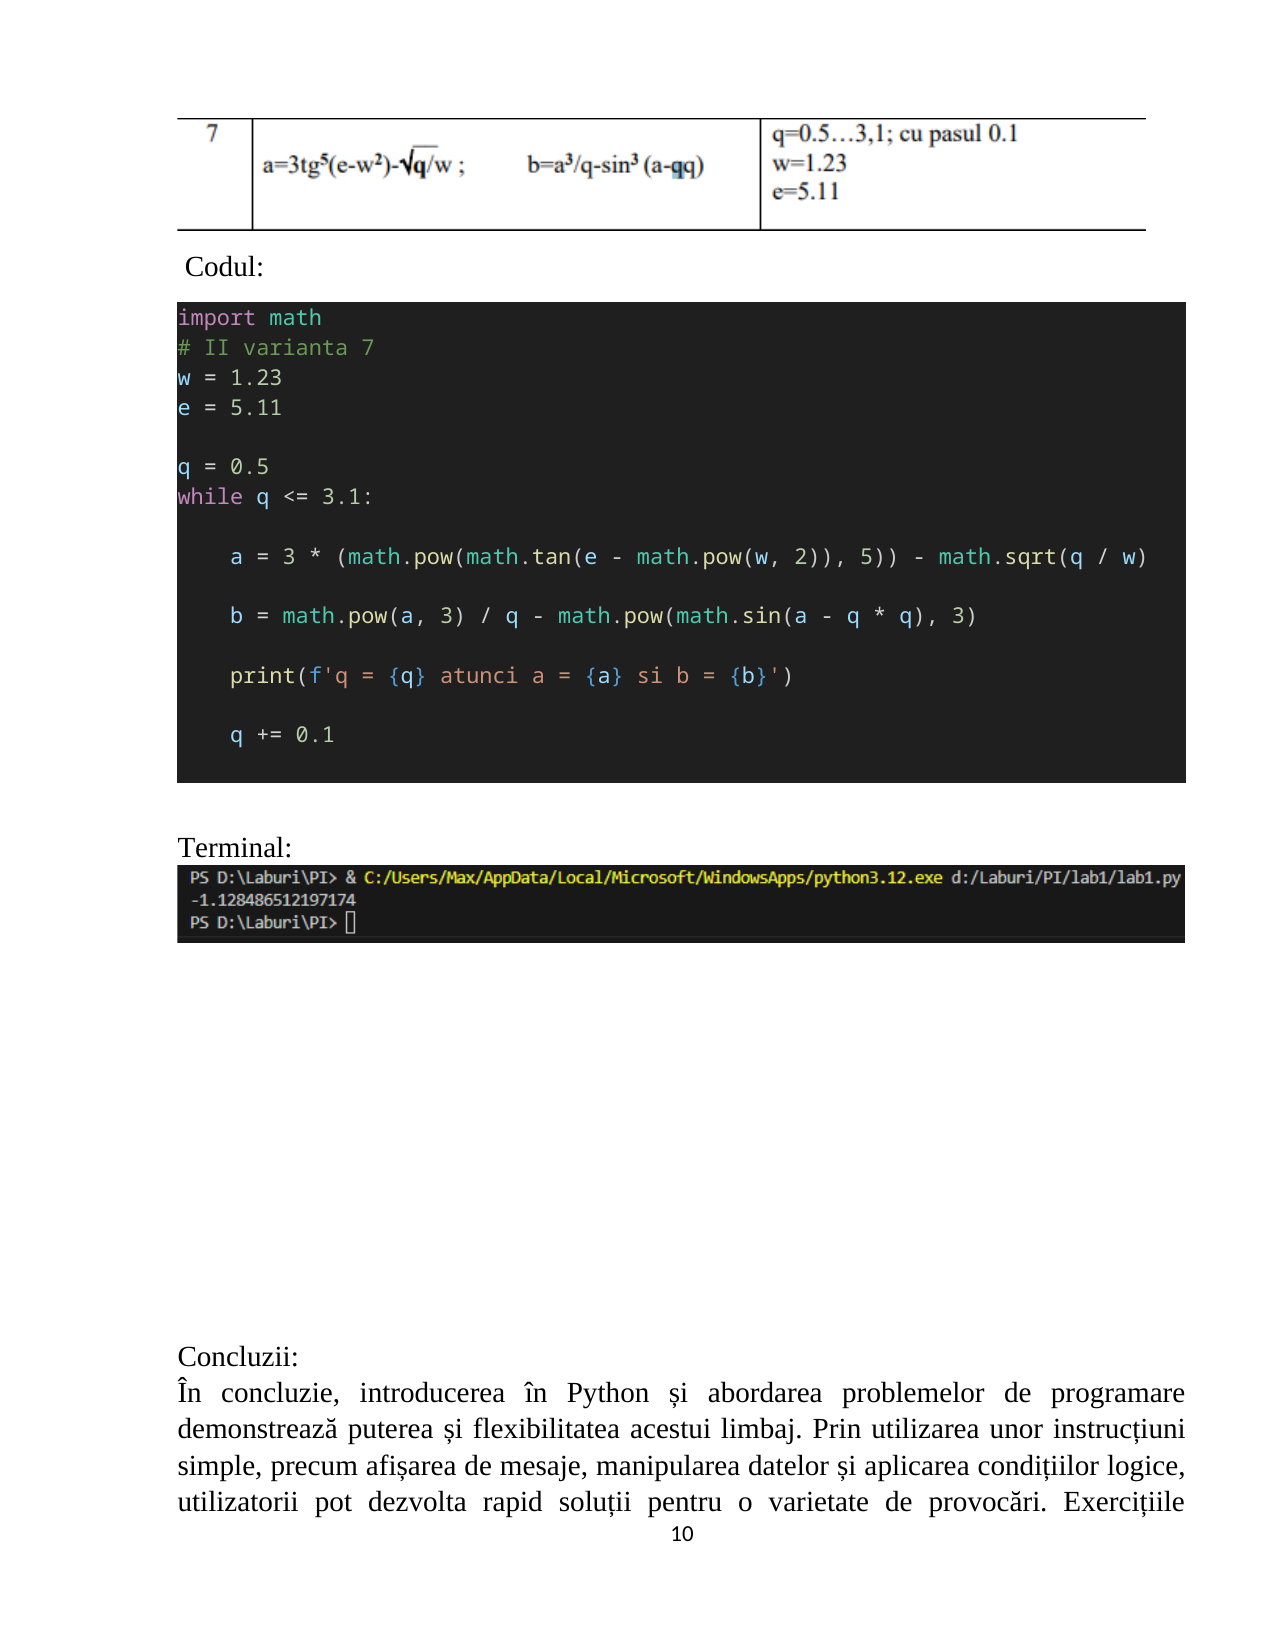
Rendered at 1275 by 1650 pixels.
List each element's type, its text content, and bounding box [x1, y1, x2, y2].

text # II varianta 7 [177, 332, 1186, 362]
text Codul: [177, 249, 1186, 283]
text w = 1.23 [177, 362, 1186, 392]
text print(f'q = {q} atunci a = {a} si b = {b}') [177, 660, 1186, 689]
text import math [177, 302, 1186, 332]
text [177, 1375, 1186, 1517]
picture [177, 865, 1185, 943]
text a = 3 * (math.pow(math.tan(e - math.pow(w, 2)), 5)) - math.sqrt(q / w) [177, 541, 1186, 570]
text e = 5.11 [177, 392, 1186, 421]
subtitle Concluzii: [177, 1339, 1186, 1373]
text b = math.pow(a, 3) / q - math.pow(math.sin(a - q * q), 3) [177, 600, 1186, 630]
text q += 0.1 [177, 719, 1186, 749]
text while q <= 3.1: [177, 481, 1186, 511]
picture [177, 118, 1146, 231]
text q = 0.5 [177, 451, 1186, 481]
